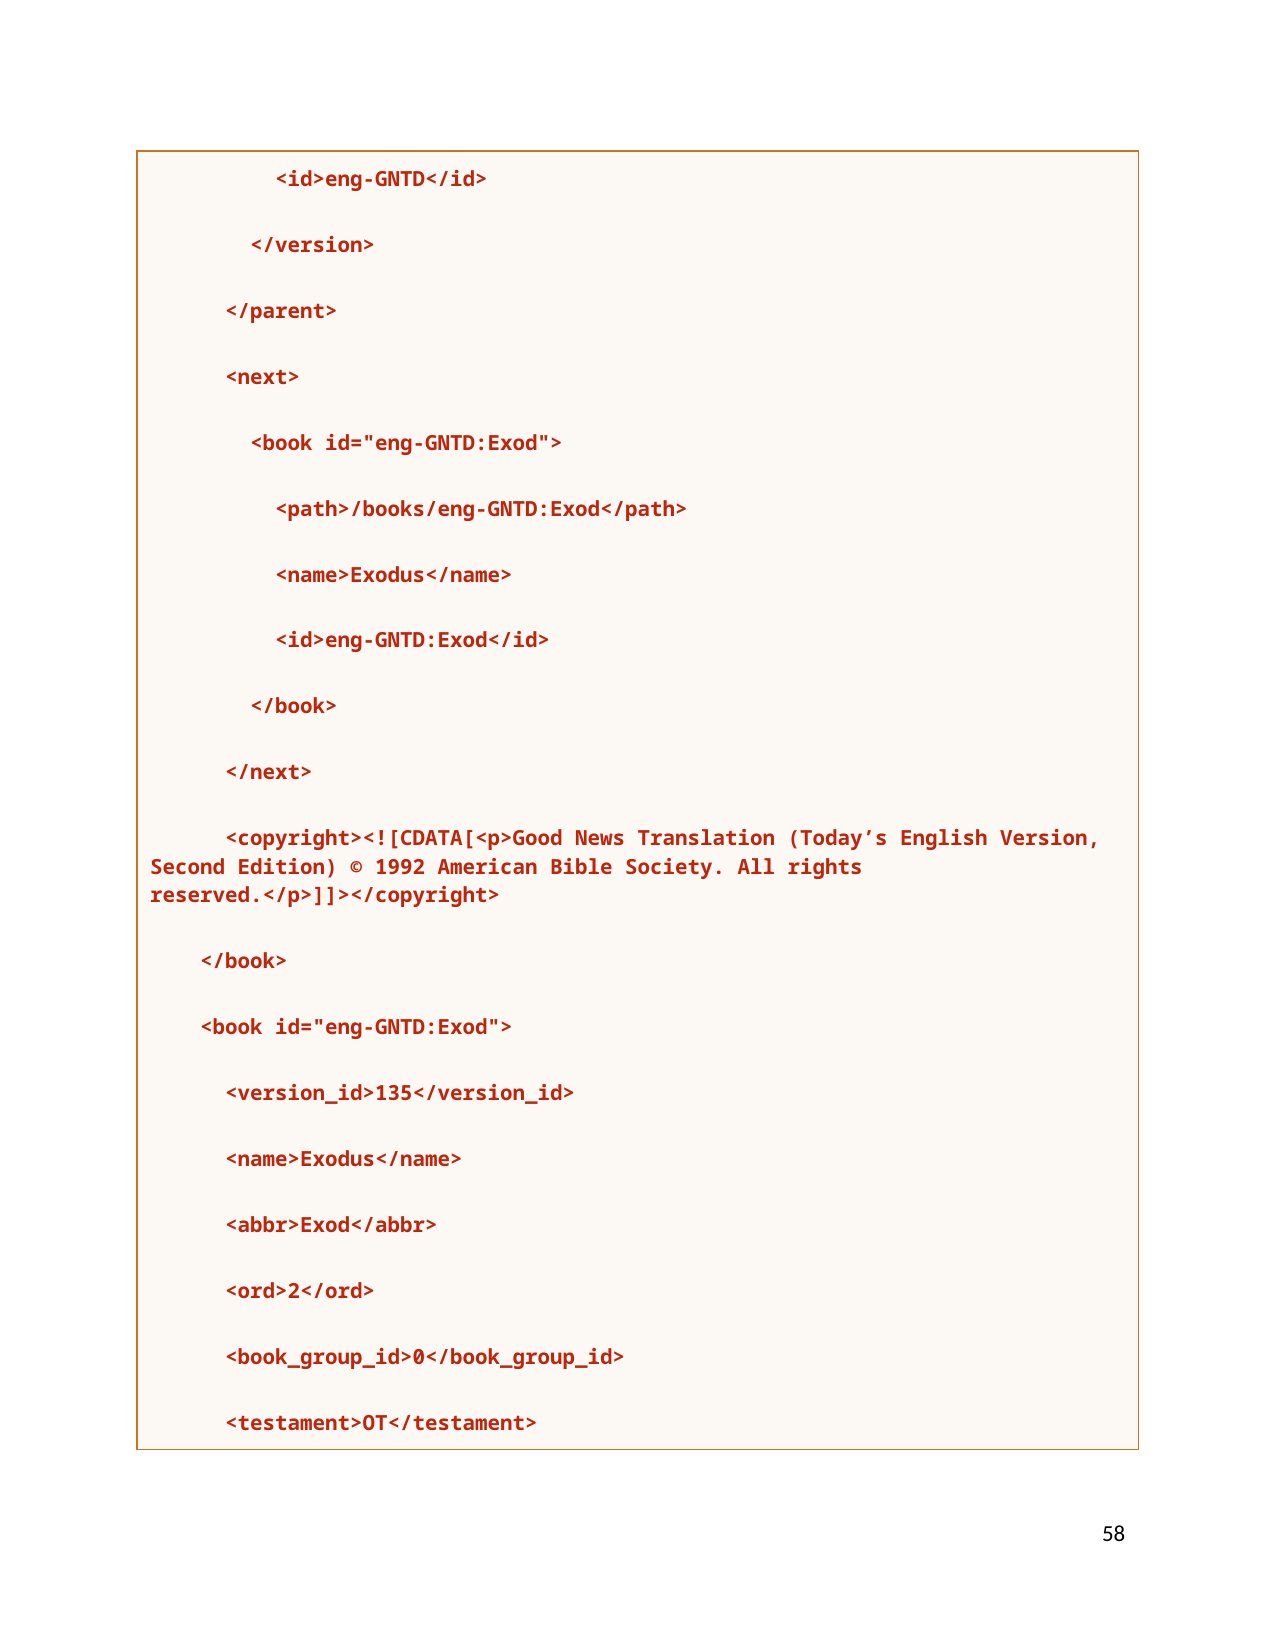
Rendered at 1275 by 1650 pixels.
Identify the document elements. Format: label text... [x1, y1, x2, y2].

text <abbr>Exod</abbr> [138, 1196, 1138, 1238]
text <next> [138, 348, 1138, 390]
text </version> [138, 216, 1138, 258]
text <id>eng-GNTD:Exod</id> [138, 612, 1138, 654]
text <book id="eng-GNTD:Exod"> [138, 998, 1138, 1041]
text <book_group_id>0</book_group_id> [138, 1328, 1138, 1370]
text <testament>OT</testament> [138, 1394, 1138, 1449]
text </parent> [138, 282, 1138, 324]
text </book> [138, 677, 1138, 720]
text <ord>2</ord> [138, 1262, 1138, 1304]
text <name>Exodus</name> [138, 1130, 1138, 1172]
text </book> [138, 932, 1138, 975]
text <id>eng-GNTD</id> [138, 152, 1138, 192]
text <copyright><![CDATA[<p>Good News Translation (Today’s English Version, Second Edition) © 1992 American Bible Society. All rights reserved.</p>]]></copyright> [138, 809, 1138, 909]
text <name>Exodus</name> [138, 546, 1138, 588]
text <version_id>135</version_id> [138, 1064, 1138, 1107]
text </next> [138, 743, 1138, 786]
text <book id="eng-GNTD:Exod"> [138, 414, 1138, 456]
text <path>/books/eng-GNTD:Exod</path> [138, 480, 1138, 522]
